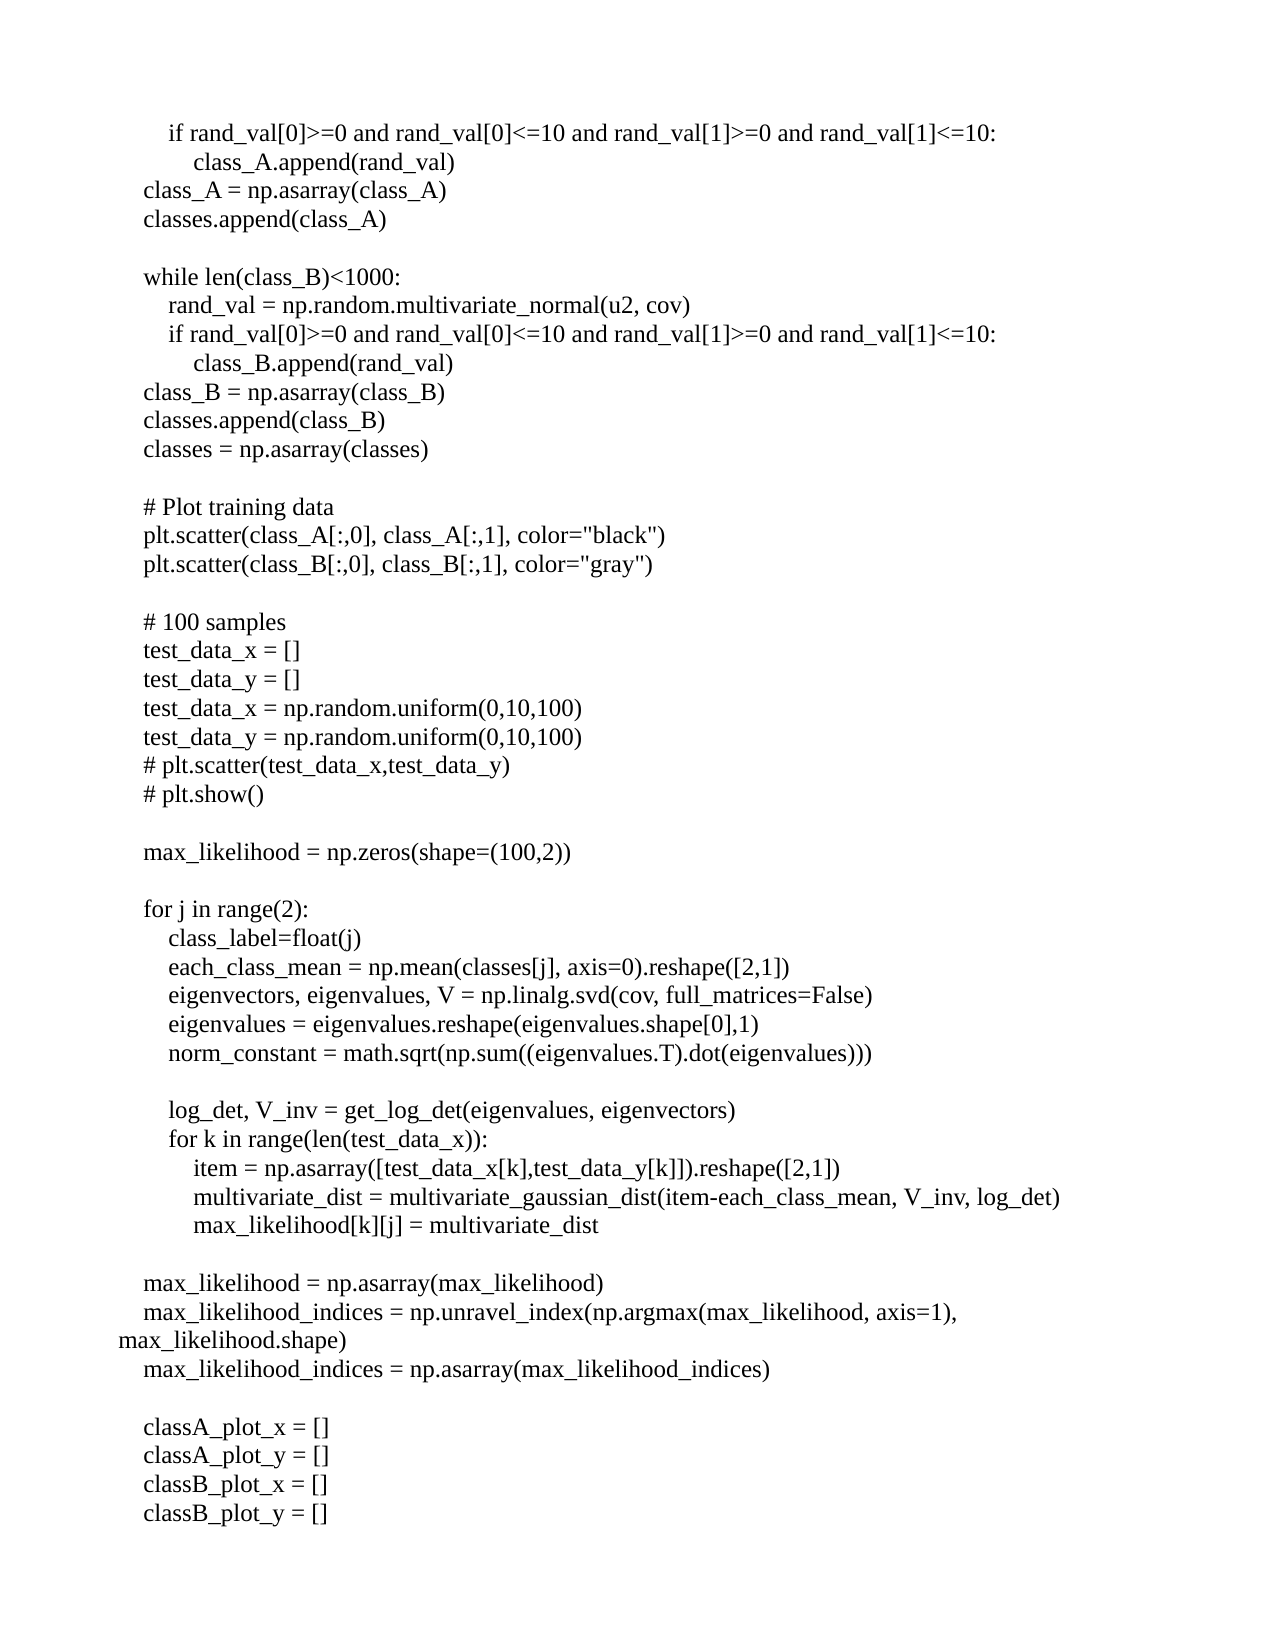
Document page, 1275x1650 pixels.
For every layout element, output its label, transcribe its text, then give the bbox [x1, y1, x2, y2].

text # plt.show() [118, 779, 1157, 808]
text classB_plot_x = [] [118, 1469, 1157, 1498]
text class_A.append(rand_val) [118, 147, 1157, 176]
text test_data_x = np.random.uniform(0,10,100) [118, 693, 1157, 722]
text norm_constant = math.sqrt(np.sum((eigenvalues.T).dot(eigenvalues))) [118, 1038, 1157, 1067]
text plt.scatter(class_B[:,0], class_B[:,1], color="gray") [118, 549, 1157, 578]
text class_label=float(j) [118, 923, 1157, 952]
text # Plot training data [118, 492, 1157, 521]
text for k in range(len(test_data_x)): [118, 1124, 1157, 1153]
text multivariate_dist = multivariate_gaussian_dist(item-each_class_mean, V_inv, log_det) [118, 1182, 1157, 1211]
text classes = np.asarray(classes) [118, 434, 1157, 463]
text class_B = np.asarray(class_B) [118, 377, 1157, 406]
text test_data_y = [] [118, 664, 1157, 693]
text class_B.append(rand_val) [118, 348, 1157, 377]
text item = np.asarray([test_data_x[k],test_data_y[k]]).reshape([2,1]) [118, 1153, 1157, 1182]
text max_likelihood = np.asarray(max_likelihood) [118, 1268, 1157, 1297]
text each_class_mean = np.mean(classes[j], axis=0).reshape([2,1]) [118, 952, 1157, 981]
text max_likelihood_indices = np.asarray(max_likelihood_indices) [118, 1354, 1157, 1383]
text classes.append(class_B) [118, 406, 1157, 434]
text if rand_val[0]>=0 and rand_val[0]<=10 and rand_val[1]>=0 and rand_val[1]<=10: [118, 118, 1157, 147]
text test_data_x = [] [118, 636, 1157, 664]
text # 100 samples [118, 607, 1157, 636]
text # plt.scatter(test_data_x,test_data_y) [118, 751, 1157, 779]
text for j in range(2): [118, 894, 1157, 923]
text eigenvectors, eigenvalues, V = np.linalg.svd(cov, full_matrices=False) [118, 981, 1157, 1009]
text if rand_val[0]>=0 and rand_val[0]<=10 and rand_val[1]>=0 and rand_val[1]<=10: [118, 319, 1157, 348]
text log_det, V_inv = get_log_det(eigenvalues, eigenvectors) [118, 1096, 1157, 1124]
text while len(class_B)<1000: [118, 262, 1157, 291]
text max_likelihood_indices = np.unravel_index(np.argmax(max_likelihood, axis=1), max_likelihood.shape) [118, 1297, 1157, 1354]
text classB_plot_y = [] [118, 1498, 1157, 1527]
text max_likelihood[k][j] = multivariate_dist [118, 1211, 1157, 1239]
text plt.scatter(class_A[:,0], class_A[:,1], color="black") [118, 521, 1157, 549]
text rand_val = np.random.multivariate_normal(u2, cov) [118, 291, 1157, 319]
text max_likelihood = np.zeros(shape=(100,2)) [118, 837, 1157, 866]
text classA_plot_y = [] [118, 1441, 1157, 1469]
text class_A = np.asarray(class_A) [118, 176, 1157, 204]
text eigenvalues = eigenvalues.reshape(eigenvalues.shape[0],1) [118, 1009, 1157, 1038]
text classA_plot_x = [] [118, 1412, 1157, 1441]
text test_data_y = np.random.uniform(0,10,100) [118, 722, 1157, 751]
text classes.append(class_A) [118, 204, 1157, 233]
